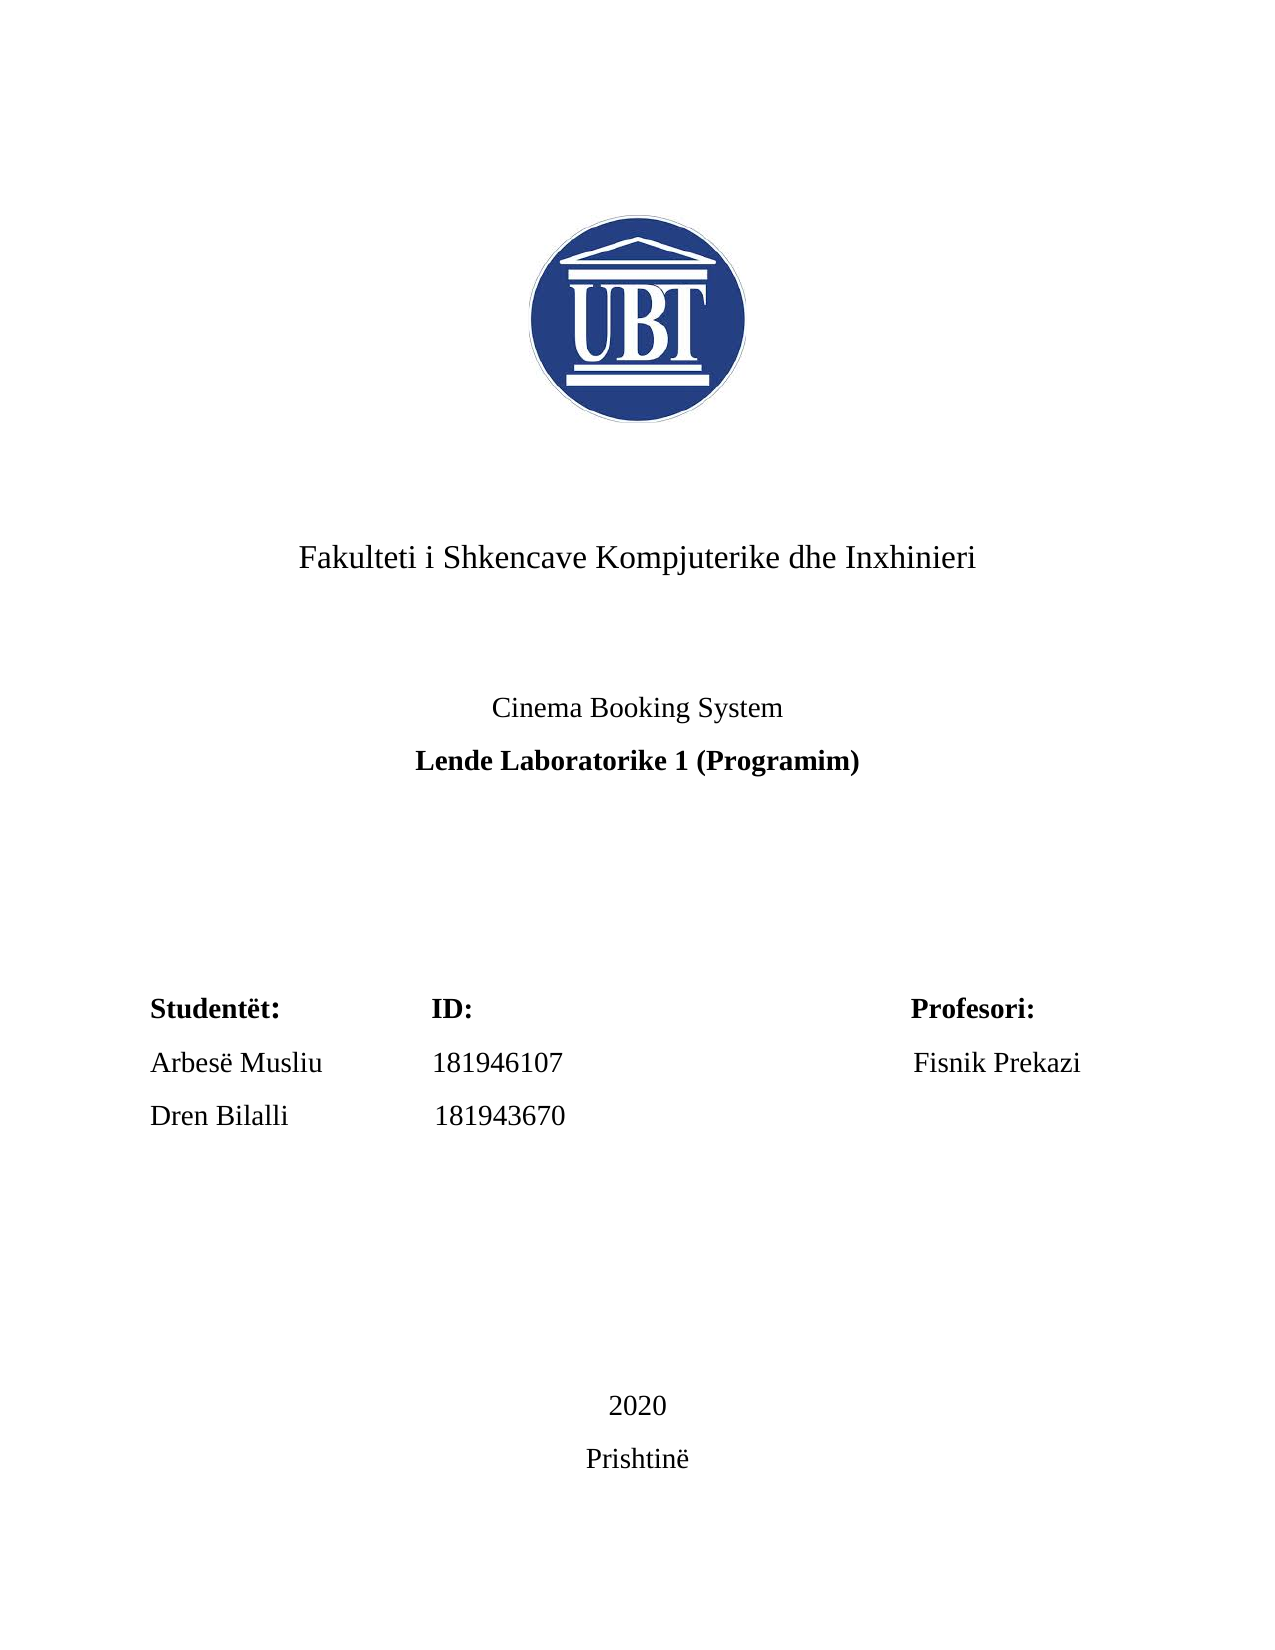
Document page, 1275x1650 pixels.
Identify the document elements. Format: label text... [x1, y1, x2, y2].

text Lende Laboratorike 1 (Programim) [150, 743, 1125, 777]
text Fakulteti i Shkencave Kompjuterike dhe Inxhinieri [150, 537, 1125, 576]
text Dren Bilalli 181943670 [150, 1098, 1125, 1131]
text Prishtinë [150, 1441, 1125, 1475]
text Studentët: ID: Profesori: [150, 987, 1125, 1025]
picture [528, 215, 747, 423]
text 2020 [150, 1388, 1125, 1422]
text Cinema Booking System [150, 691, 1125, 724]
text Arbesë Musliu 181946107 Fisnik Prekazi [150, 1045, 1125, 1079]
